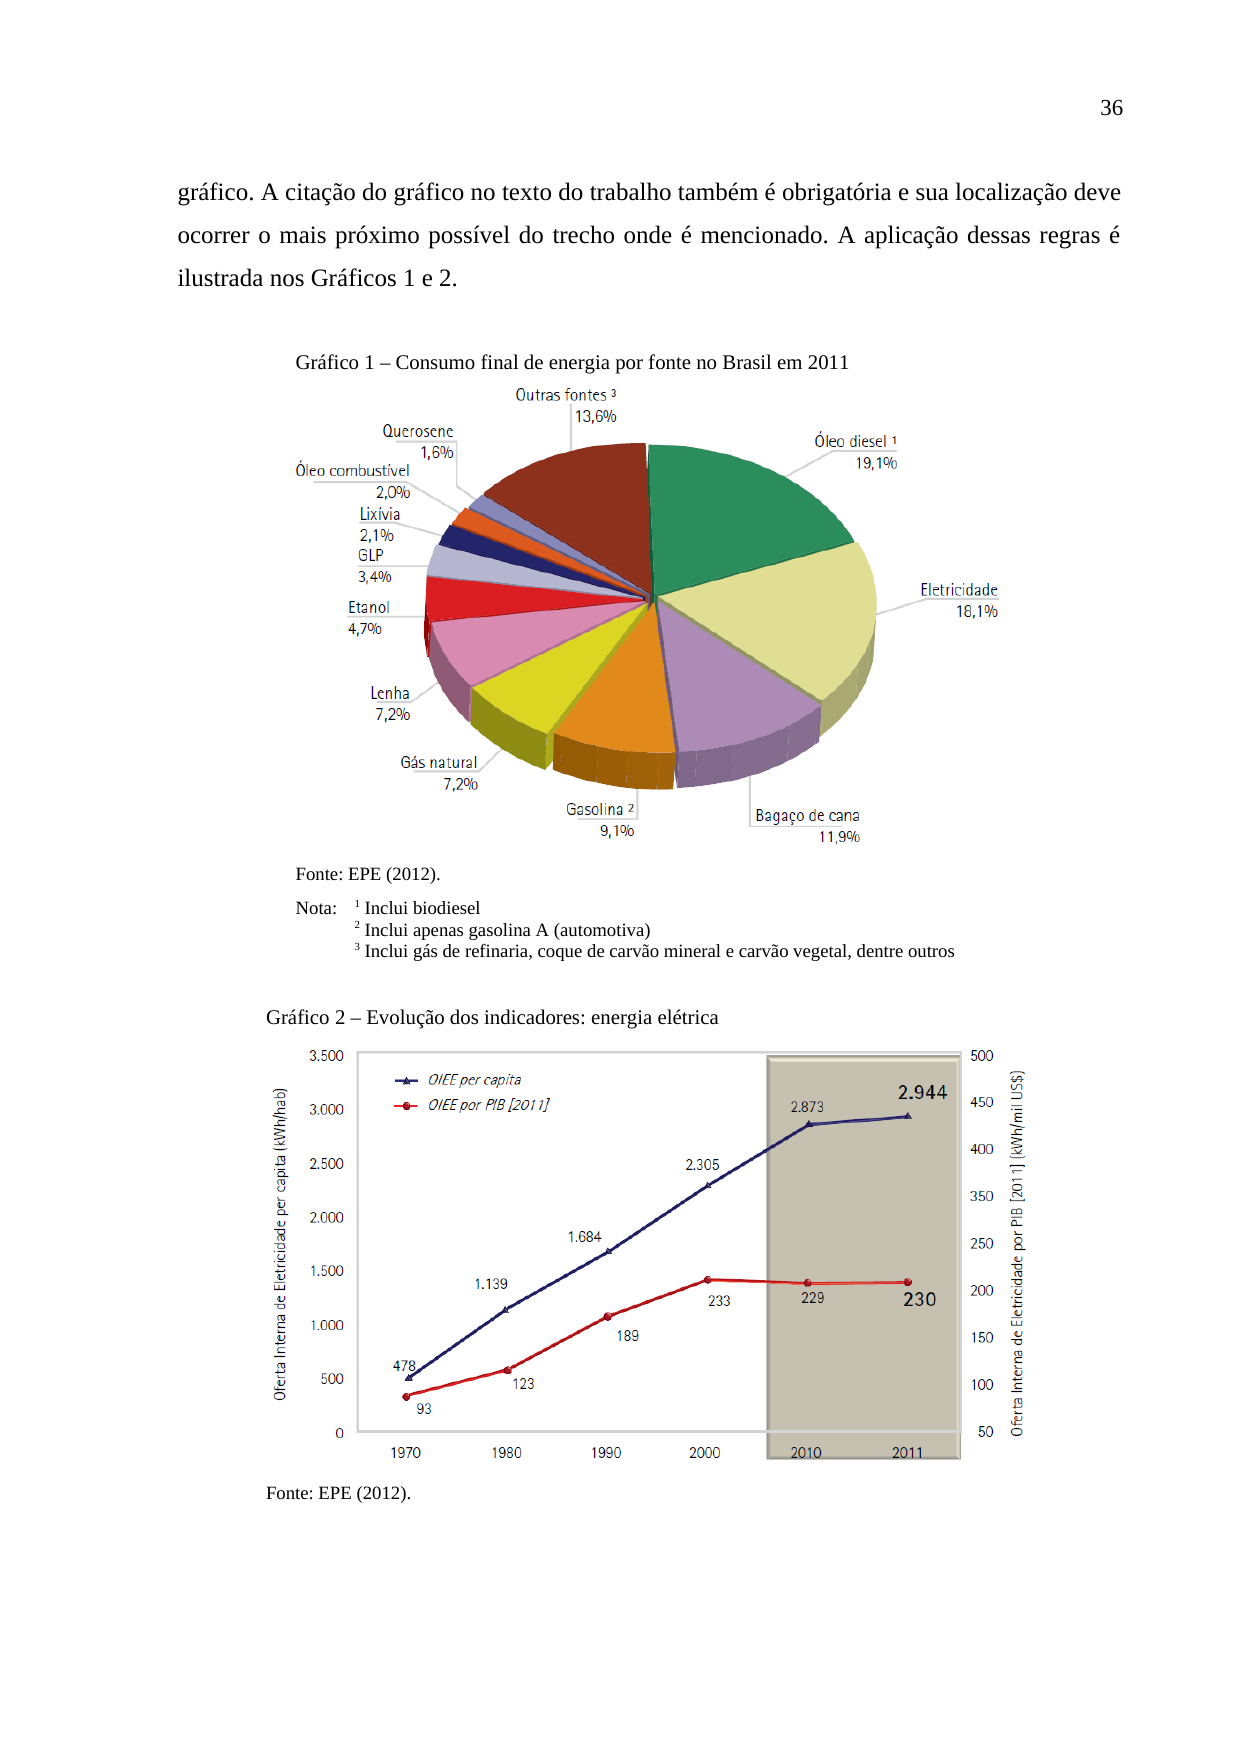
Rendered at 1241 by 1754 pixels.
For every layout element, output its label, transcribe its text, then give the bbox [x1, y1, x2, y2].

text Fonte: EPE (2012). [295, 863, 1122, 885]
text Fonte: EPE (2012). [266, 1482, 1122, 1503]
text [177, 177, 1122, 292]
picture [292, 386, 1008, 849]
picture [266, 1041, 1034, 1468]
text Nota: 1 Inclui biodiesel [295, 897, 1122, 919]
text 2 Inclui apenas gasolina A (automotiva) [295, 919, 1122, 940]
text 3 Inclui gás de refinaria, coque de carvão mineral e carvão vegetal, dentre outros [295, 940, 1122, 962]
